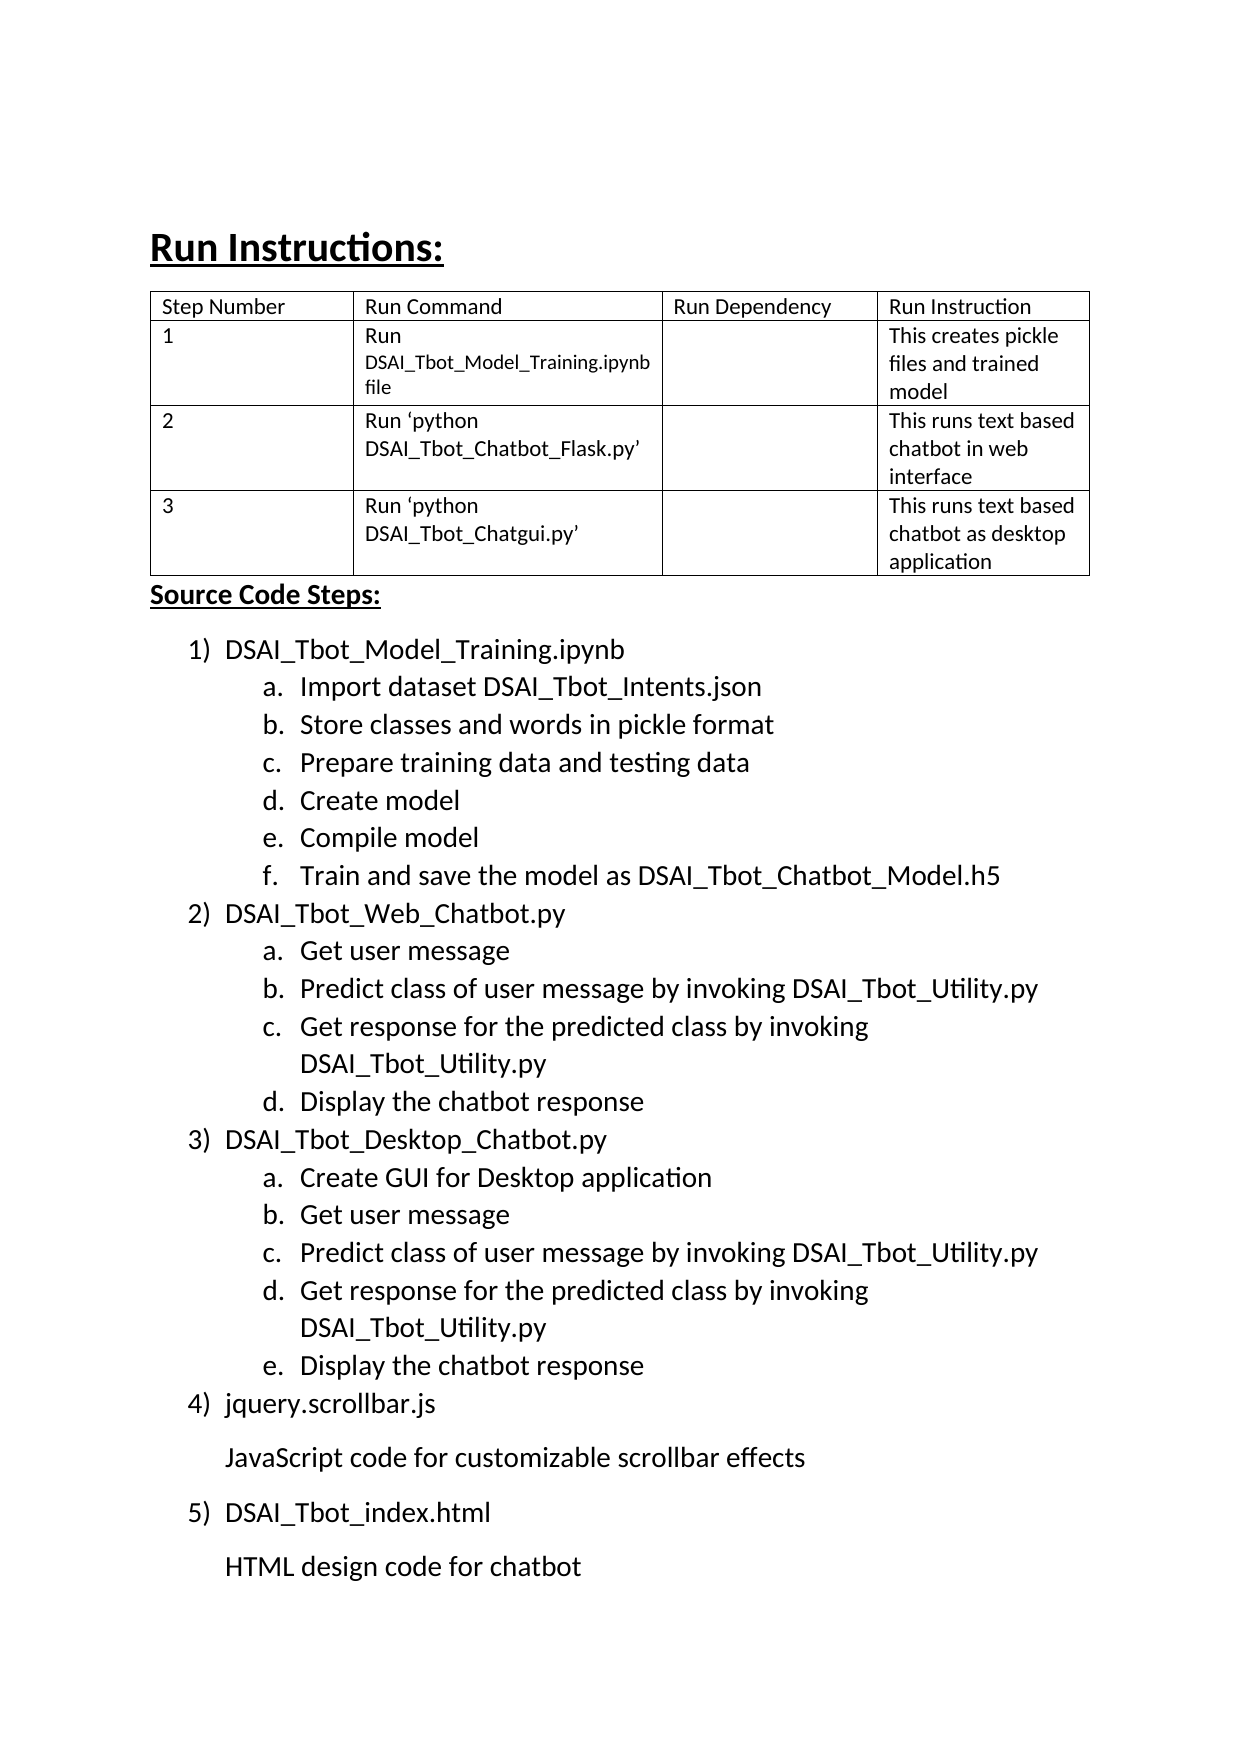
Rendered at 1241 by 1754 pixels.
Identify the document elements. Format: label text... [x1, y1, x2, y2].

list Get user message [262, 1196, 1090, 1232]
table_cell Run ‘python DSAI_Tbot_Chatbot_Flask.py’ [354, 406, 662, 490]
list DSAI_Tbot_index.html [187, 1494, 1090, 1529]
list Import dataset DSAI_Tbot_Intents.json [262, 668, 1090, 704]
text HTML design code for chatbot [225, 1548, 1090, 1584]
text Run Instructions: [150, 221, 1090, 271]
table_header Run Dependency [663, 292, 877, 320]
list DSAI_Tbot_Model_Training.ipynb [187, 631, 1090, 666]
list Compile model [262, 819, 1090, 855]
list Get response for the predicted class by invoking DSAI_Tbot_Utility.py [262, 1272, 1090, 1345]
table_cell Run DSAI_Tbot_Model_Training.ipynb file [354, 321, 662, 405]
list Get user message [262, 932, 1090, 968]
table_cell [663, 321, 877, 405]
list Display the chatbot response [262, 1347, 1090, 1383]
list Predict class of user message by invoking DSAI_Tbot_Utility.py [262, 970, 1090, 1006]
text JavaScript code for customizable scrollbar effects [225, 1439, 1090, 1475]
table_cell 1 [151, 321, 353, 405]
list Create GUI for Desktop application [262, 1159, 1090, 1194]
table_cell 3 [151, 491, 353, 575]
list Display the chatbot response [262, 1083, 1090, 1119]
list Predict class of user message by invoking DSAI_Tbot_Utility.py [262, 1234, 1090, 1270]
list Train and save the model as DSAI_Tbot_Chatbot_Model.h5 [262, 857, 1090, 893]
list jquery.scrollbar.js [187, 1385, 1090, 1421]
table_header Step Number [151, 292, 353, 320]
text Source Code Steps: [150, 576, 1090, 612]
table_cell This creates pickle files and trained model [878, 321, 1089, 405]
table_cell [663, 491, 877, 575]
list Store classes and words in pickle format [262, 706, 1090, 742]
list Get response for the predicted class by invoking DSAI_Tbot_Utility.py [262, 1008, 1090, 1081]
table_header Run Command [354, 292, 662, 320]
table_cell 2 [151, 406, 353, 490]
table_header Run Instruction [878, 292, 1089, 320]
list Create model [262, 782, 1090, 817]
table_cell Run ‘python DSAI_Tbot_Chatgui.py’ [354, 491, 662, 575]
list Prepare training data and testing data [262, 744, 1090, 779]
table_cell This runs text based chatbot as desktop application [878, 491, 1089, 575]
list DSAI_Tbot_Desktop_Chatbot.py [187, 1121, 1090, 1157]
table_cell This runs text based chatbot in web interface [878, 406, 1089, 490]
table_cell [663, 406, 877, 490]
list DSAI_Tbot_Web_Chatbot.py [187, 895, 1090, 930]
